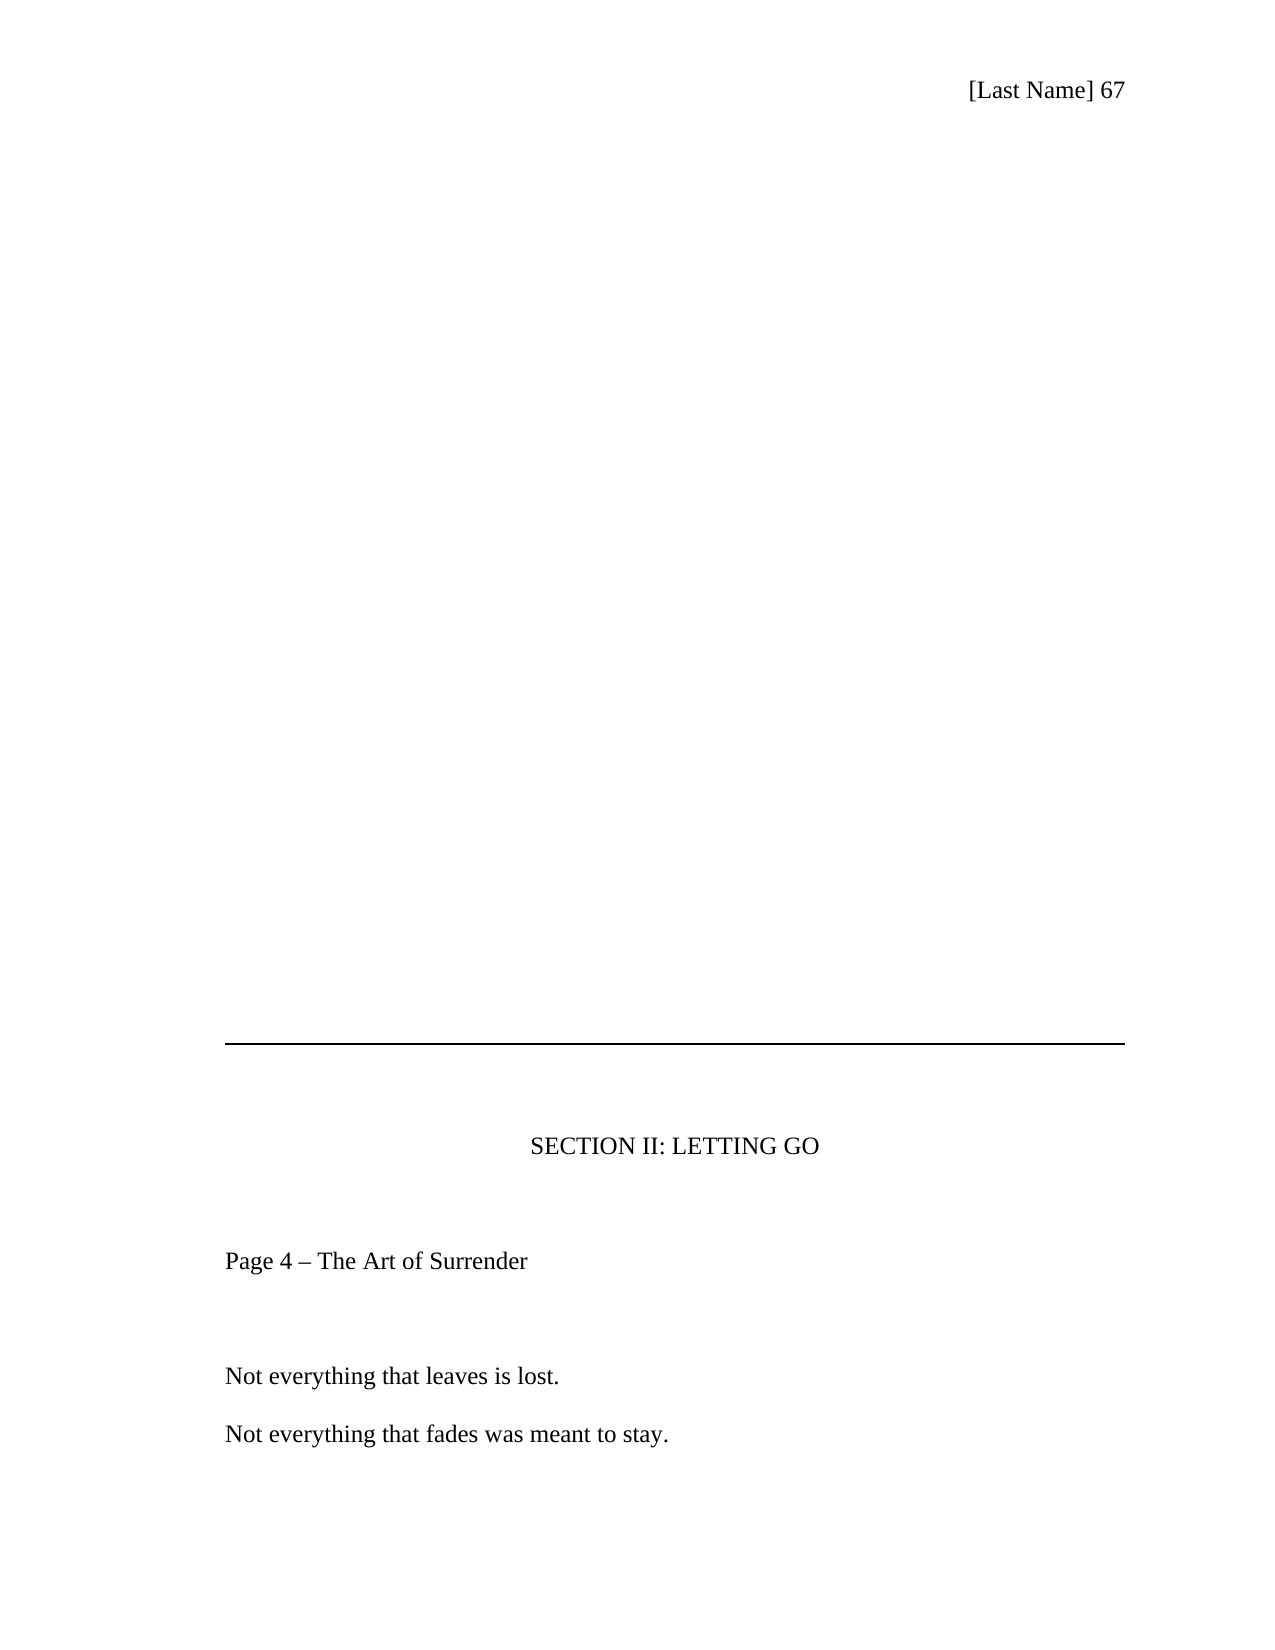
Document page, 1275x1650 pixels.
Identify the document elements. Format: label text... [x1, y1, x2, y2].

text Not everything that fades was meant to stay. [225, 1419, 1125, 1447]
text Page 4 – The Art of Surrender [225, 1246, 1125, 1275]
text Not everything that leaves is lost. [225, 1361, 1125, 1390]
text SECTION II: LETTING GO [225, 1131, 1125, 1160]
